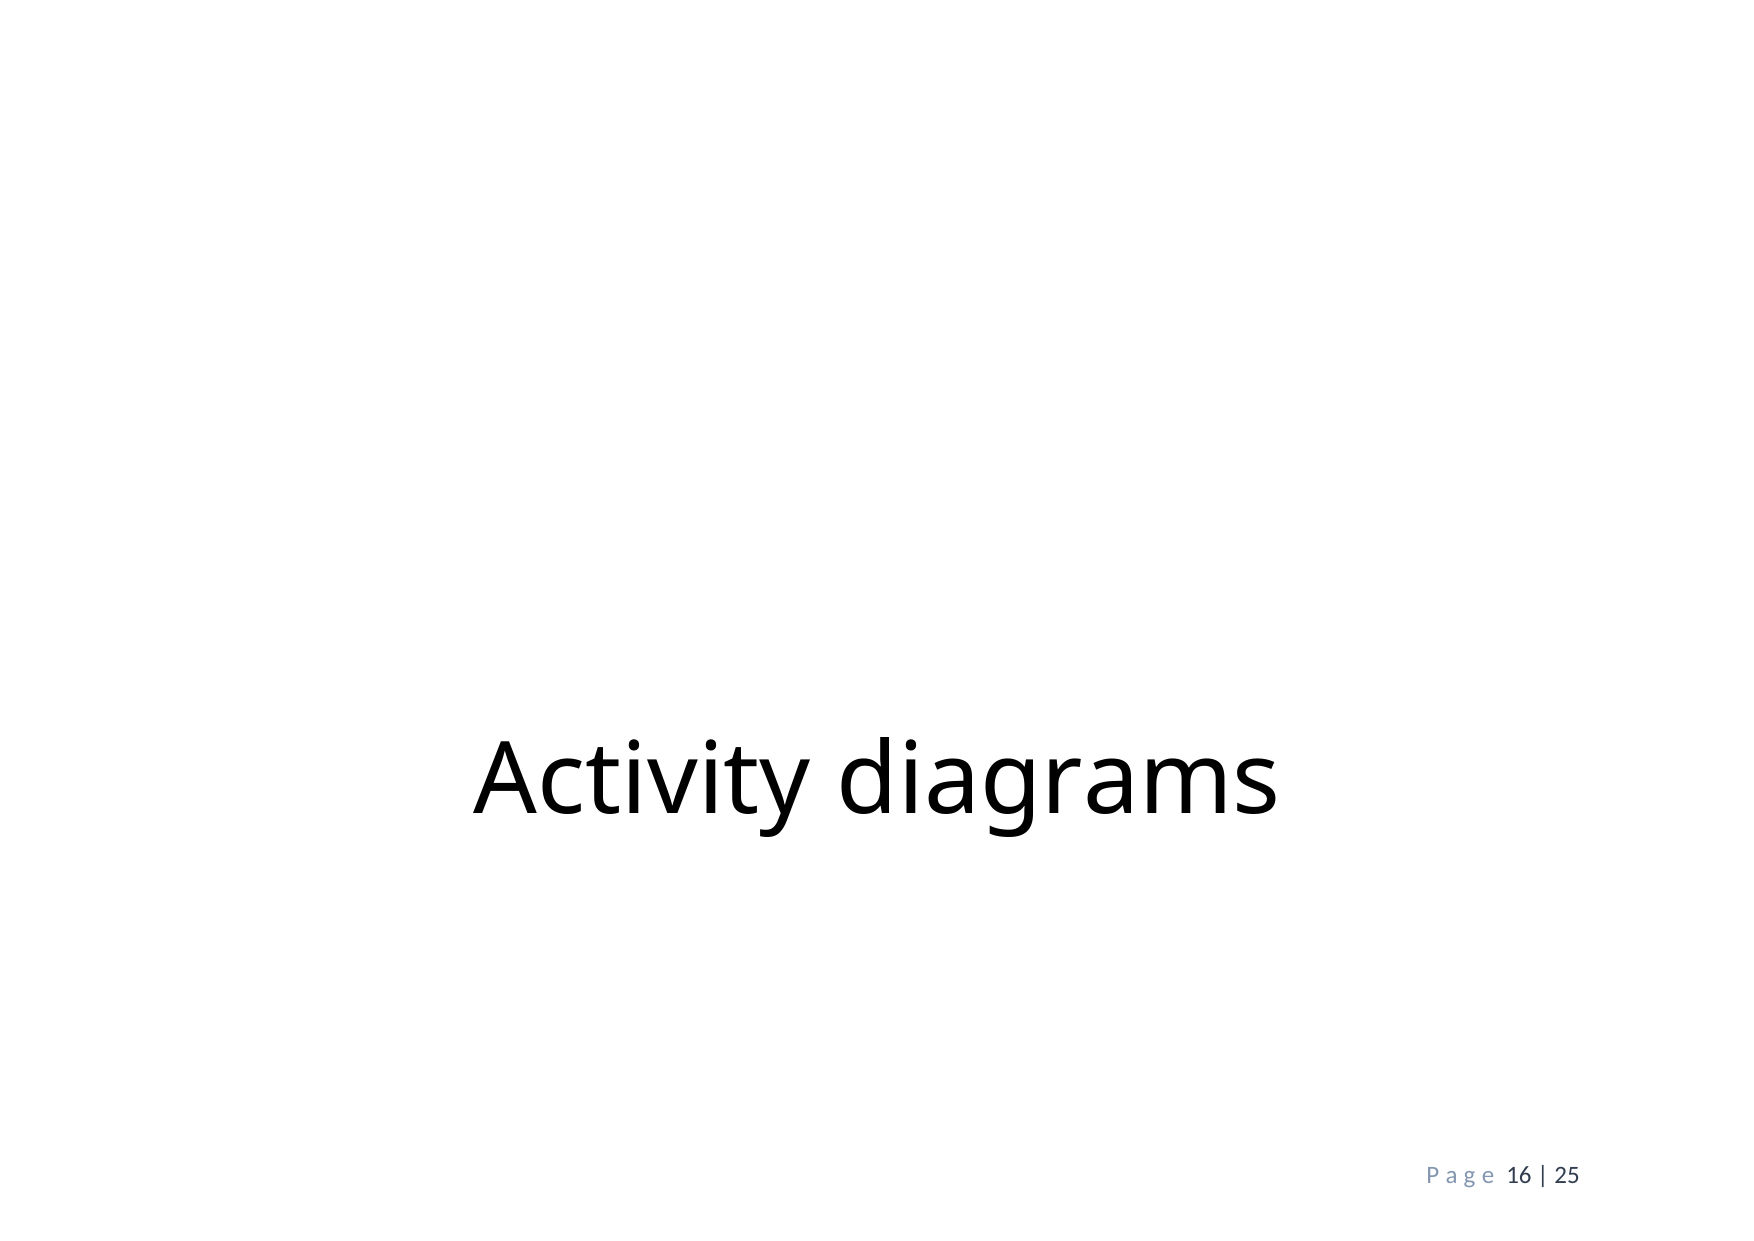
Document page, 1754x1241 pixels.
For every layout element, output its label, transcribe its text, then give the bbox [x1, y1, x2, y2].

subtitle Activity diagrams [148, 706, 1606, 843]
